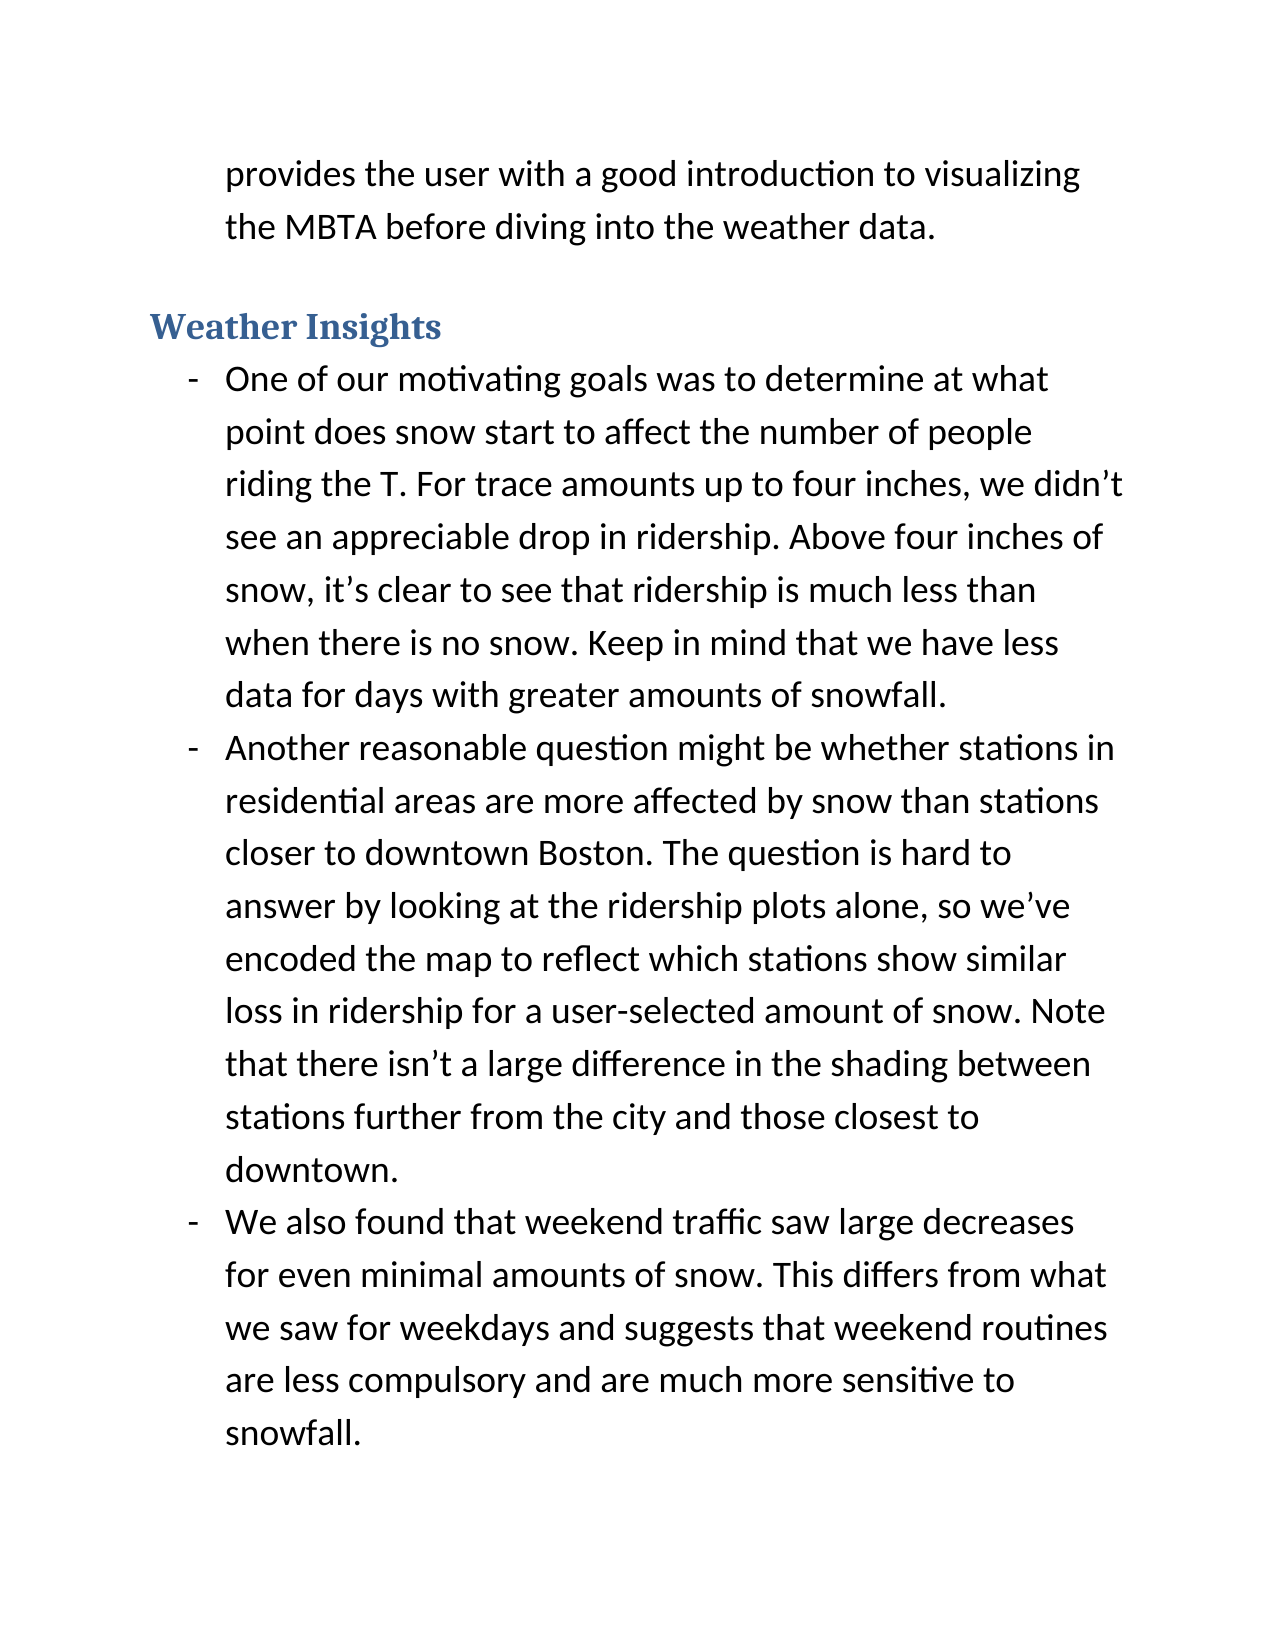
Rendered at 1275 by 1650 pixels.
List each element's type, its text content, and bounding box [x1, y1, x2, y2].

list Another reasonable question might be whether stations in residential areas are more affected by snow than stations closer to downtown Boston. The question is hard to answer by looking at the ridership plots alone, so we’ve encoded the map to reflect which stations show similar loss in ridership for a user-selected amount of snow. Note that there isn’t a large difference in the shading between stations further from the city and those closest to downtown. [187, 724, 1125, 1191]
subtitle Weather Insights [150, 305, 1125, 348]
list We also found that weekend traffic saw large decreases for even minimal amounts of snow. This differs from what we saw for weekdays and suggests that weekend routines are less compulsory and are much more sensitive to snowfall. [187, 1198, 1125, 1455]
